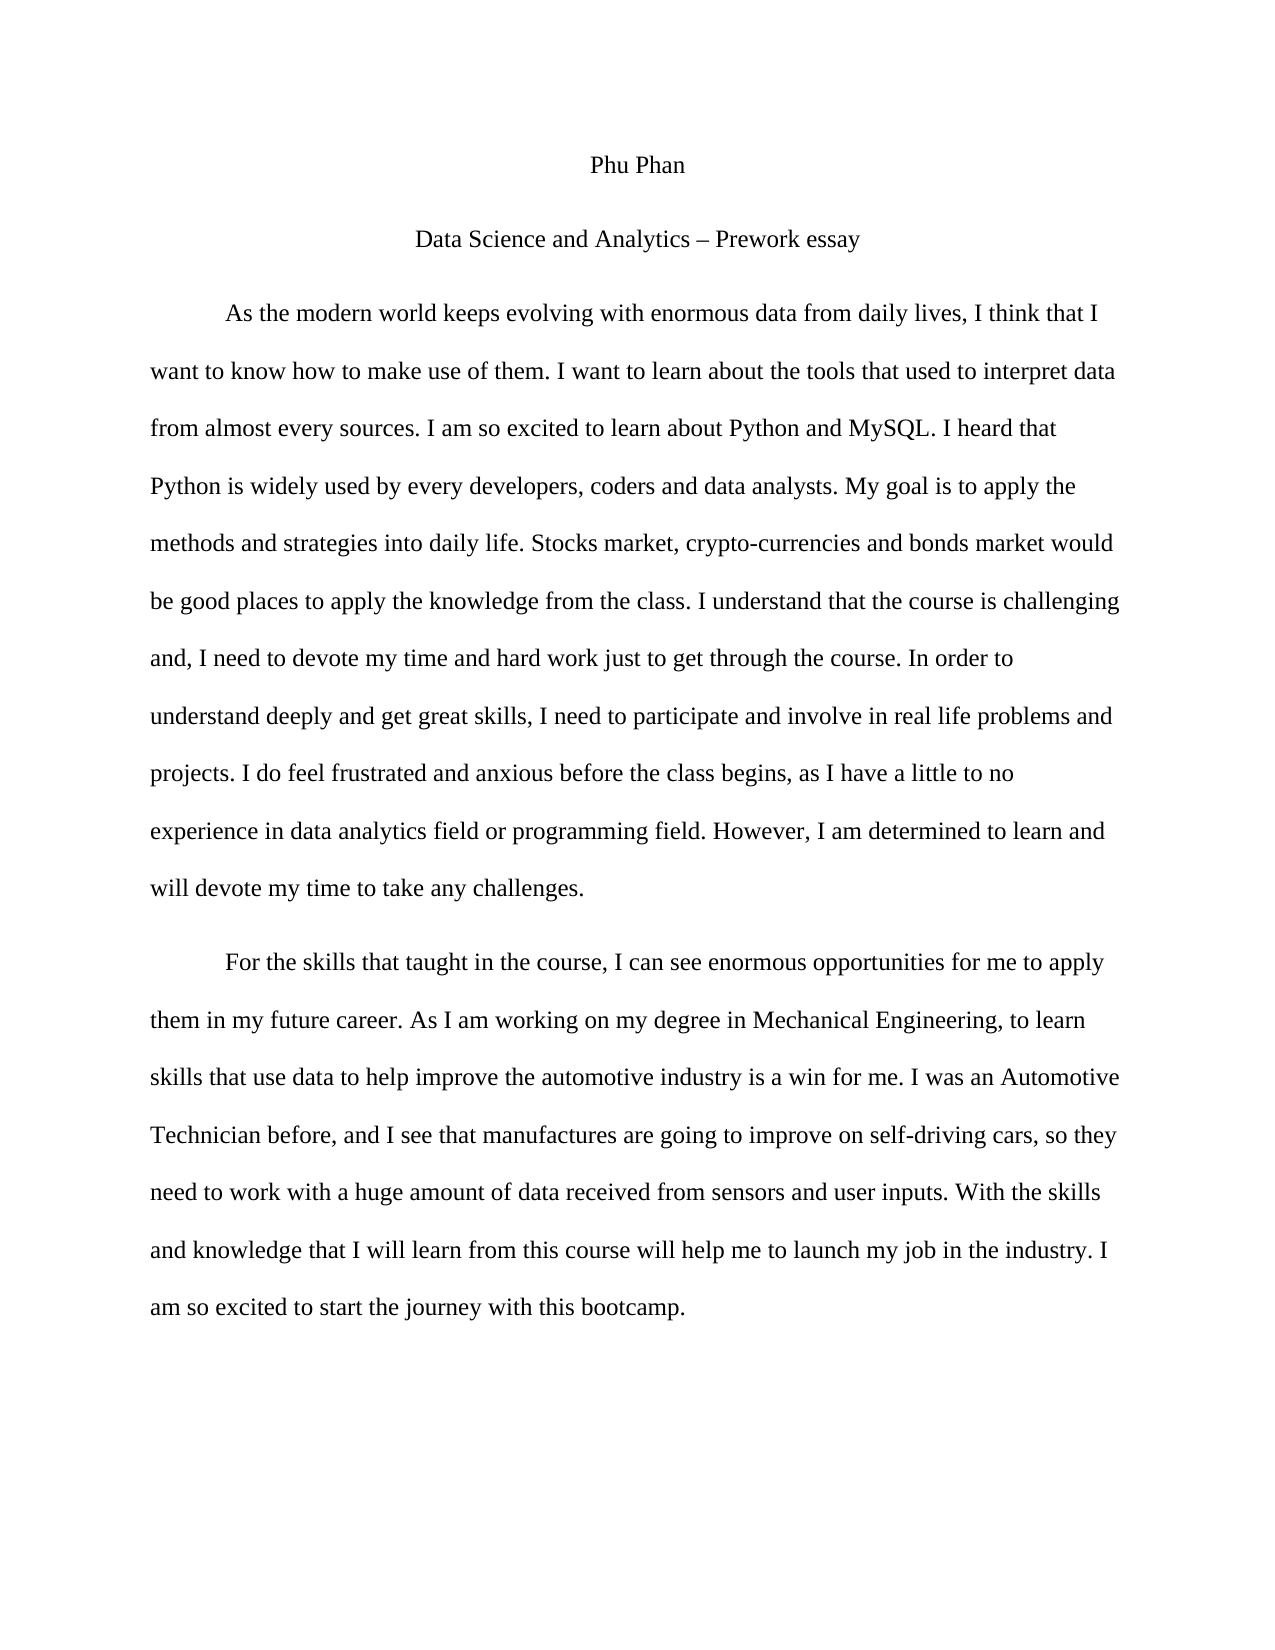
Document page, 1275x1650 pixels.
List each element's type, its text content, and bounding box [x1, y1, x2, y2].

text Data Science and Analytics – Prework essay [150, 224, 1125, 253]
text As the modern world keeps evolving with enormous data from daily lives, I think that I want to know how to make use of them. I want to learn about the tools that used to interpret data from almost every sources. I am so excited to learn about Python and MySQL. I heard that Python is widely used by every developers, coders and data analysts. My goal is to apply the methods and strategies into daily life. Stocks market, crypto-currencies and bonds market would be good places to apply the knowledge from the class. I understand that the course is challenging and, I need to devote my time and hard work just to get through the course. In order to understand deeply and get great skills, I need to participate and involve in real life problems and projects. I do feel frustrated and anxious before the class begins, as I have a little to no experience in data analytics field or programming field. However, I am determined to learn and will devote my time to take any challenges. [150, 298, 1125, 902]
text For the skills that taught in the course, I can see enormous opportunities for me to apply them in my future career. As I am working on my degree in Mechanical Engineering, to learn skills that use data to help improve the automotive industry is a win for me. I was an Automotive Technician before, and I see that manufactures are going to improve on self-driving cars, so they need to work with a huge amount of data received from sensors and user inputs. With the skills and knowledge that I will learn from this course will help me to launch my job in the industry. I am so excited to start the journey with this bootcamp. [150, 947, 1125, 1321]
text Phu Phan [150, 150, 1125, 179]
